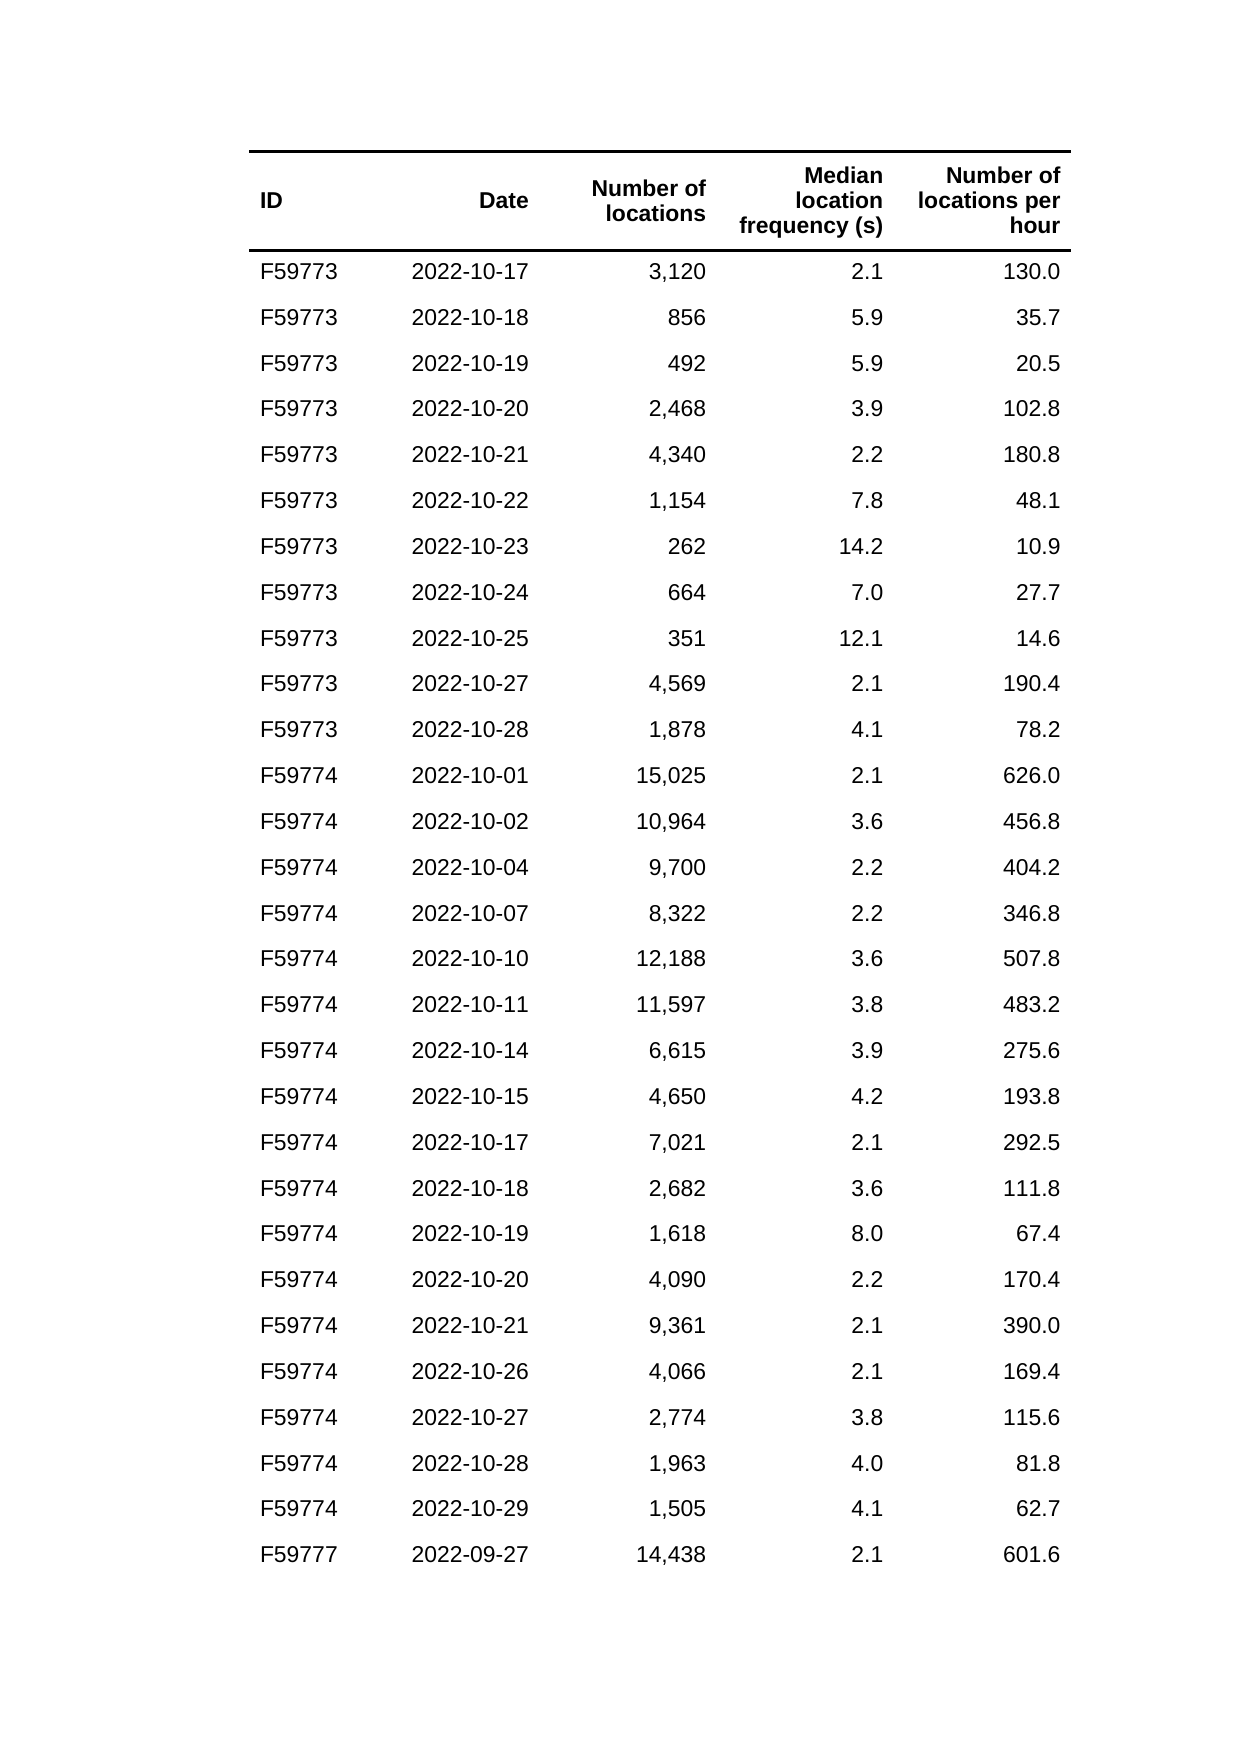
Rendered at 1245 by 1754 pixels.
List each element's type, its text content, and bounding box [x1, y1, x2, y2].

table_cell 4.2 [716, 1074, 893, 1120]
table_cell 626.0 [893, 753, 1071, 799]
table_cell 351 [539, 616, 716, 661]
table_cell 4.1 [716, 707, 893, 753]
table_cell 2.2 [716, 845, 893, 891]
table_cell 2022-10-23 [362, 524, 539, 570]
table_cell F59774 [249, 845, 362, 891]
table_cell F59773 [249, 707, 362, 753]
table_cell F59774 [249, 1028, 362, 1074]
table_cell 1,154 [539, 478, 716, 524]
table_cell 3.8 [716, 1395, 893, 1441]
table_cell F59773 [249, 432, 362, 478]
table_header ID [249, 153, 362, 249]
table_cell F59773 [249, 252, 362, 295]
table_cell 67.4 [893, 1211, 1071, 1257]
table_cell 2022-10-04 [362, 845, 539, 891]
table_cell 2022-10-20 [362, 1257, 539, 1303]
table_cell 390.0 [893, 1303, 1071, 1349]
table_cell F59777 [249, 1532, 362, 1578]
table_cell 4,650 [539, 1074, 716, 1120]
table_cell 2,774 [539, 1395, 716, 1441]
table_cell F59774 [249, 1074, 362, 1120]
table_cell F59774 [249, 1303, 362, 1349]
table_cell 2,682 [539, 1166, 716, 1211]
table_cell 169.4 [893, 1349, 1071, 1395]
table_cell 170.4 [893, 1257, 1071, 1303]
table_cell F59774 [249, 753, 362, 799]
table_cell 8.0 [716, 1211, 893, 1257]
table_cell 2022-10-18 [362, 1166, 539, 1211]
table_cell 7,021 [539, 1120, 716, 1166]
table_cell 2.2 [716, 1257, 893, 1303]
table_cell 404.2 [893, 845, 1071, 891]
table_cell 12,188 [539, 936, 716, 982]
table_cell 3.6 [716, 1166, 893, 1211]
table_cell 48.1 [893, 478, 1071, 524]
table_cell 115.6 [893, 1395, 1071, 1441]
table_cell 2022-10-20 [362, 386, 539, 432]
table_cell 2.1 [716, 661, 893, 707]
table_cell 6,615 [539, 1028, 716, 1074]
table_cell 35.7 [893, 295, 1071, 341]
table_cell 2.1 [716, 1349, 893, 1395]
table_cell 14.6 [893, 616, 1071, 661]
table_cell 3,120 [539, 252, 716, 295]
table_cell 2022-10-10 [362, 936, 539, 982]
table_cell 2022-10-28 [362, 707, 539, 753]
table_cell 4.0 [716, 1441, 893, 1486]
table_cell 102.8 [893, 386, 1071, 432]
table_cell 275.6 [893, 1028, 1071, 1074]
table_cell F59773 [249, 295, 362, 341]
table_cell 8,322 [539, 891, 716, 936]
table_cell 193.8 [893, 1074, 1071, 1120]
table_cell 111.8 [893, 1166, 1071, 1211]
table_cell 3.6 [716, 936, 893, 982]
table_cell F59774 [249, 1211, 362, 1257]
table_cell F59774 [249, 1257, 362, 1303]
table_cell 5.9 [716, 341, 893, 386]
table_cell 130.0 [893, 252, 1071, 295]
table_cell 856 [539, 295, 716, 341]
table_cell F59774 [249, 1349, 362, 1395]
table_cell 2022-10-26 [362, 1349, 539, 1395]
table_cell 3.8 [716, 982, 893, 1028]
table_cell 2022-10-29 [362, 1486, 539, 1532]
table_cell 20.5 [893, 341, 1071, 386]
table_header Median location frequency (s) [716, 153, 893, 249]
table_cell 2022-10-22 [362, 478, 539, 524]
table_header Number of locations [539, 153, 716, 249]
table_cell 2022-09-27 [362, 1532, 539, 1578]
table_cell 1,878 [539, 707, 716, 753]
table_cell 2022-10-15 [362, 1074, 539, 1120]
table_cell 2.1 [716, 753, 893, 799]
table_cell 2022-10-21 [362, 432, 539, 478]
table_cell 81.8 [893, 1441, 1071, 1486]
table_cell F59773 [249, 478, 362, 524]
table_cell 3.9 [716, 1028, 893, 1074]
table_cell 2.1 [716, 1532, 893, 1578]
table_cell 262 [539, 524, 716, 570]
table_cell F59773 [249, 661, 362, 707]
table_cell 2022-10-19 [362, 1211, 539, 1257]
table_cell F59774 [249, 891, 362, 936]
table_cell F59774 [249, 1120, 362, 1166]
table_cell 507.8 [893, 936, 1071, 982]
table_cell 10.9 [893, 524, 1071, 570]
table_cell 2022-10-14 [362, 1028, 539, 1074]
table_cell 62.7 [893, 1486, 1071, 1532]
table_cell 1,963 [539, 1441, 716, 1486]
table_cell 2022-10-27 [362, 1395, 539, 1441]
table_cell 2022-10-24 [362, 570, 539, 616]
table_cell 1,505 [539, 1486, 716, 1532]
table_cell 180.8 [893, 432, 1071, 478]
table_cell F59774 [249, 982, 362, 1028]
table_cell F59773 [249, 341, 362, 386]
table_cell F59774 [249, 1486, 362, 1532]
table_cell 78.2 [893, 707, 1071, 753]
table_cell 2022-10-11 [362, 982, 539, 1028]
table_cell F59774 [249, 1166, 362, 1211]
table_cell 7.8 [716, 478, 893, 524]
table_cell 190.4 [893, 661, 1071, 707]
table_cell 2022-10-17 [362, 1120, 539, 1166]
table_cell 2022-10-07 [362, 891, 539, 936]
table_cell 664 [539, 570, 716, 616]
table_cell F59774 [249, 1395, 362, 1441]
table_cell 27.7 [893, 570, 1071, 616]
table_cell F59773 [249, 570, 362, 616]
table_cell 346.8 [893, 891, 1071, 936]
table_cell 4,090 [539, 1257, 716, 1303]
table_cell 7.0 [716, 570, 893, 616]
table_cell F59773 [249, 616, 362, 661]
table_cell 2.1 [716, 252, 893, 295]
table_cell 601.6 [893, 1532, 1071, 1578]
table_cell 3.6 [716, 799, 893, 845]
table_cell F59774 [249, 1441, 362, 1486]
table_cell 12.1 [716, 616, 893, 661]
table_cell 292.5 [893, 1120, 1071, 1166]
table_cell 15,025 [539, 753, 716, 799]
table_header Number of locations per hour [893, 153, 1071, 249]
table_cell 1,618 [539, 1211, 716, 1257]
table_cell 4.1 [716, 1486, 893, 1532]
table_cell 14.2 [716, 524, 893, 570]
table_cell 2022-10-25 [362, 616, 539, 661]
table_cell 2022-10-02 [362, 799, 539, 845]
table_cell 11,597 [539, 982, 716, 1028]
table_cell 4,340 [539, 432, 716, 478]
table_cell F59774 [249, 799, 362, 845]
table_cell 2022-10-01 [362, 753, 539, 799]
table_cell 2022-10-18 [362, 295, 539, 341]
table_cell F59773 [249, 524, 362, 570]
table_cell 5.9 [716, 295, 893, 341]
table_cell F59773 [249, 386, 362, 432]
table_cell 2.1 [716, 1303, 893, 1349]
table_cell 2022-10-19 [362, 341, 539, 386]
table_cell 2.1 [716, 1120, 893, 1166]
table_cell 483.2 [893, 982, 1071, 1028]
table_cell 2022-10-17 [362, 252, 539, 295]
table_cell 10,964 [539, 799, 716, 845]
table_cell 4,066 [539, 1349, 716, 1395]
table_cell 2,468 [539, 386, 716, 432]
table_cell 14,438 [539, 1532, 716, 1578]
table_cell 456.8 [893, 799, 1071, 845]
table_cell 4,569 [539, 661, 716, 707]
table_cell 2.2 [716, 432, 893, 478]
table_cell F59774 [249, 936, 362, 982]
table_cell 9,700 [539, 845, 716, 891]
table_header Date [362, 153, 539, 249]
table_cell 2022-10-28 [362, 1441, 539, 1486]
table_cell 3.9 [716, 386, 893, 432]
table_cell 9,361 [539, 1303, 716, 1349]
table_cell 2022-10-27 [362, 661, 539, 707]
table_cell 2022-10-21 [362, 1303, 539, 1349]
table_cell 2.2 [716, 891, 893, 936]
table_cell 492 [539, 341, 716, 386]
